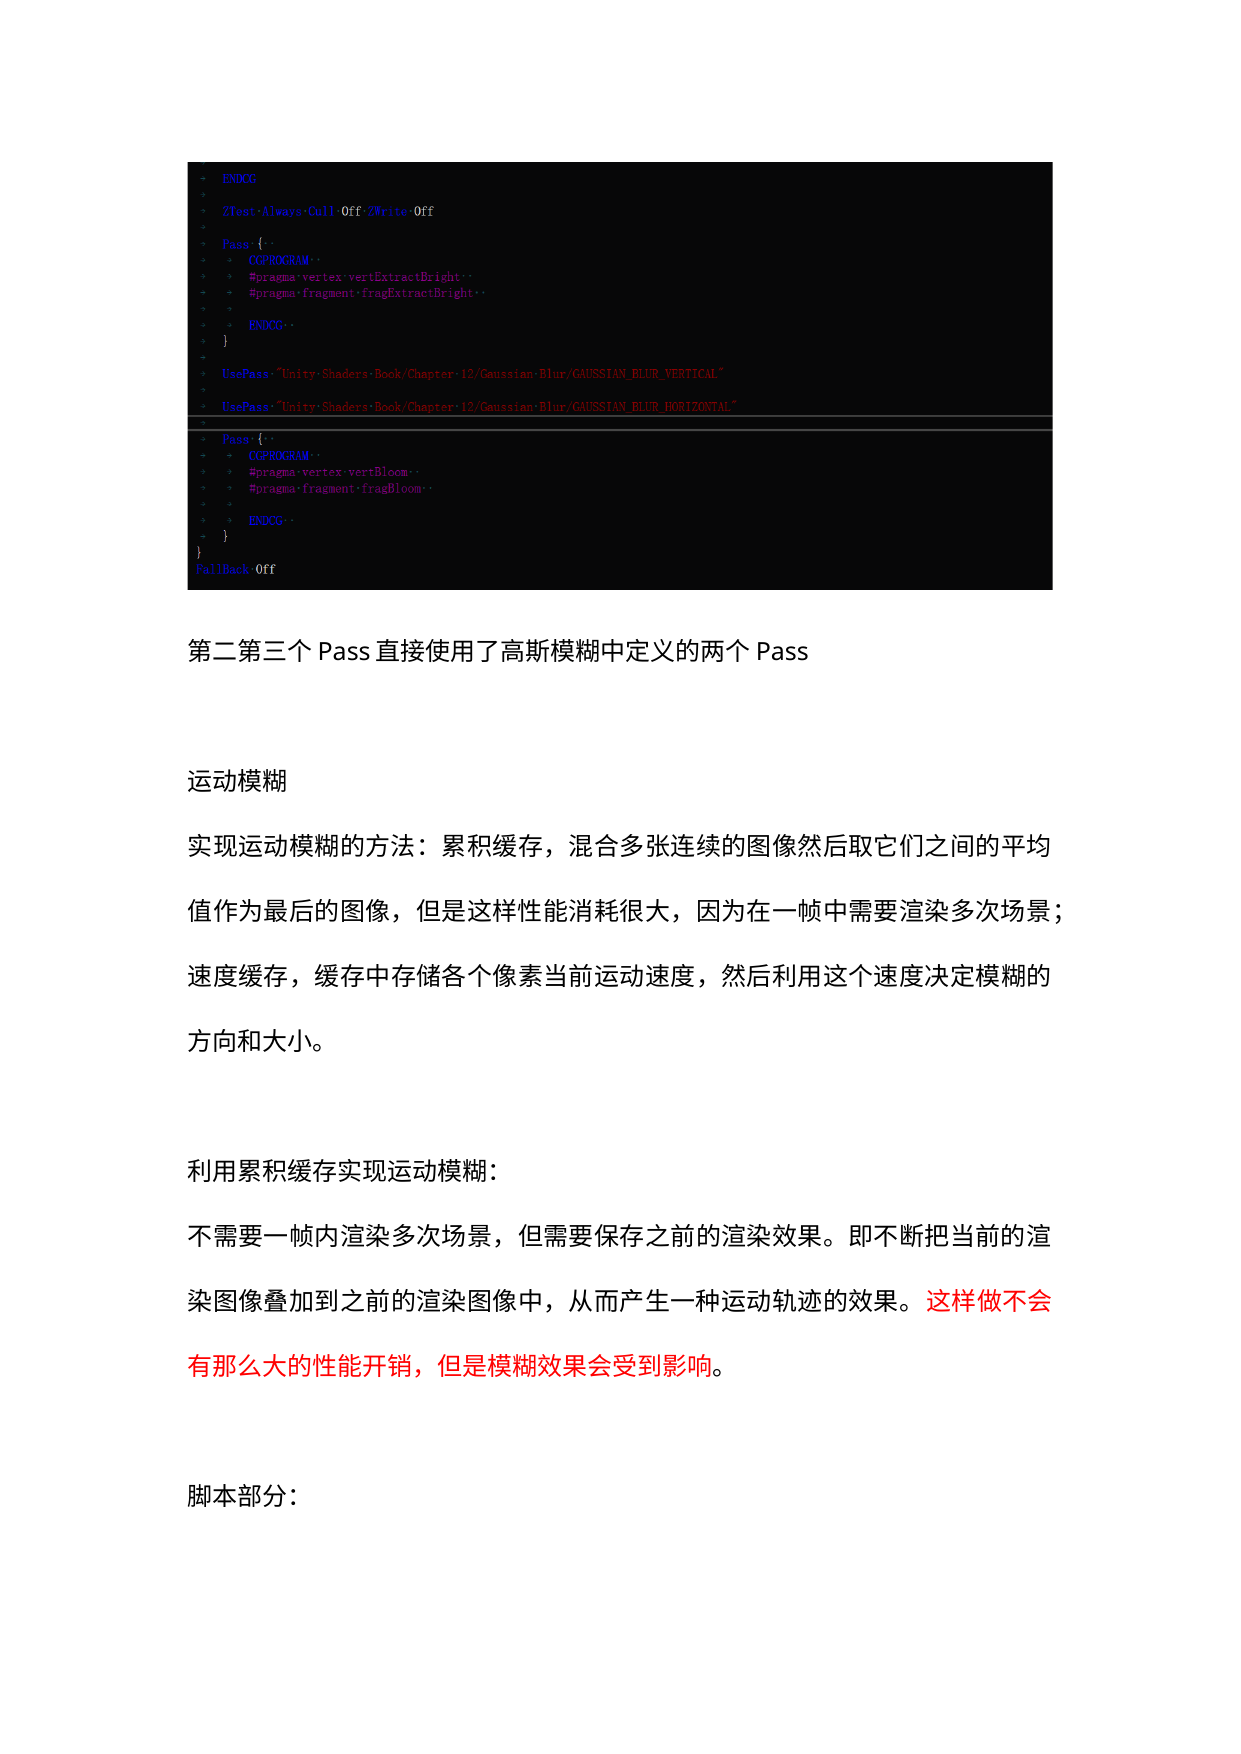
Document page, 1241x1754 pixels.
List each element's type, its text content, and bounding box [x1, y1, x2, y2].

text 运动模糊 [187, 747, 1053, 812]
text 第二第三个Pass直接使用了高斯模糊中定义的两个Pass [187, 617, 1053, 682]
text 脚本部分： [187, 1462, 1053, 1527]
text 不需要一帧内渲染多次场景，但需要保存之前的渲染效果。即不断把当前的渲染图像叠加到之前的渲染图像中，从而产生一种运动轨迹的效果。这样做不会有那么大的性能开销，但是模糊效果会受到影响。 [187, 1202, 1053, 1397]
text 实现运动模糊的方法：累积缓存，混合多张连续的图像然后取它们之间的平均值作为最后的图像，但是这样性能消耗很大，因为在一帧中需要渲染多次场景；速度缓存，缓存中存储各个像素当前运动速度，然后利用这个速度决定模糊的方向和大小。 [187, 812, 1053, 1072]
text 利用累积缓存实现运动模糊： [187, 1137, 1053, 1202]
picture [187, 162, 1053, 590]
